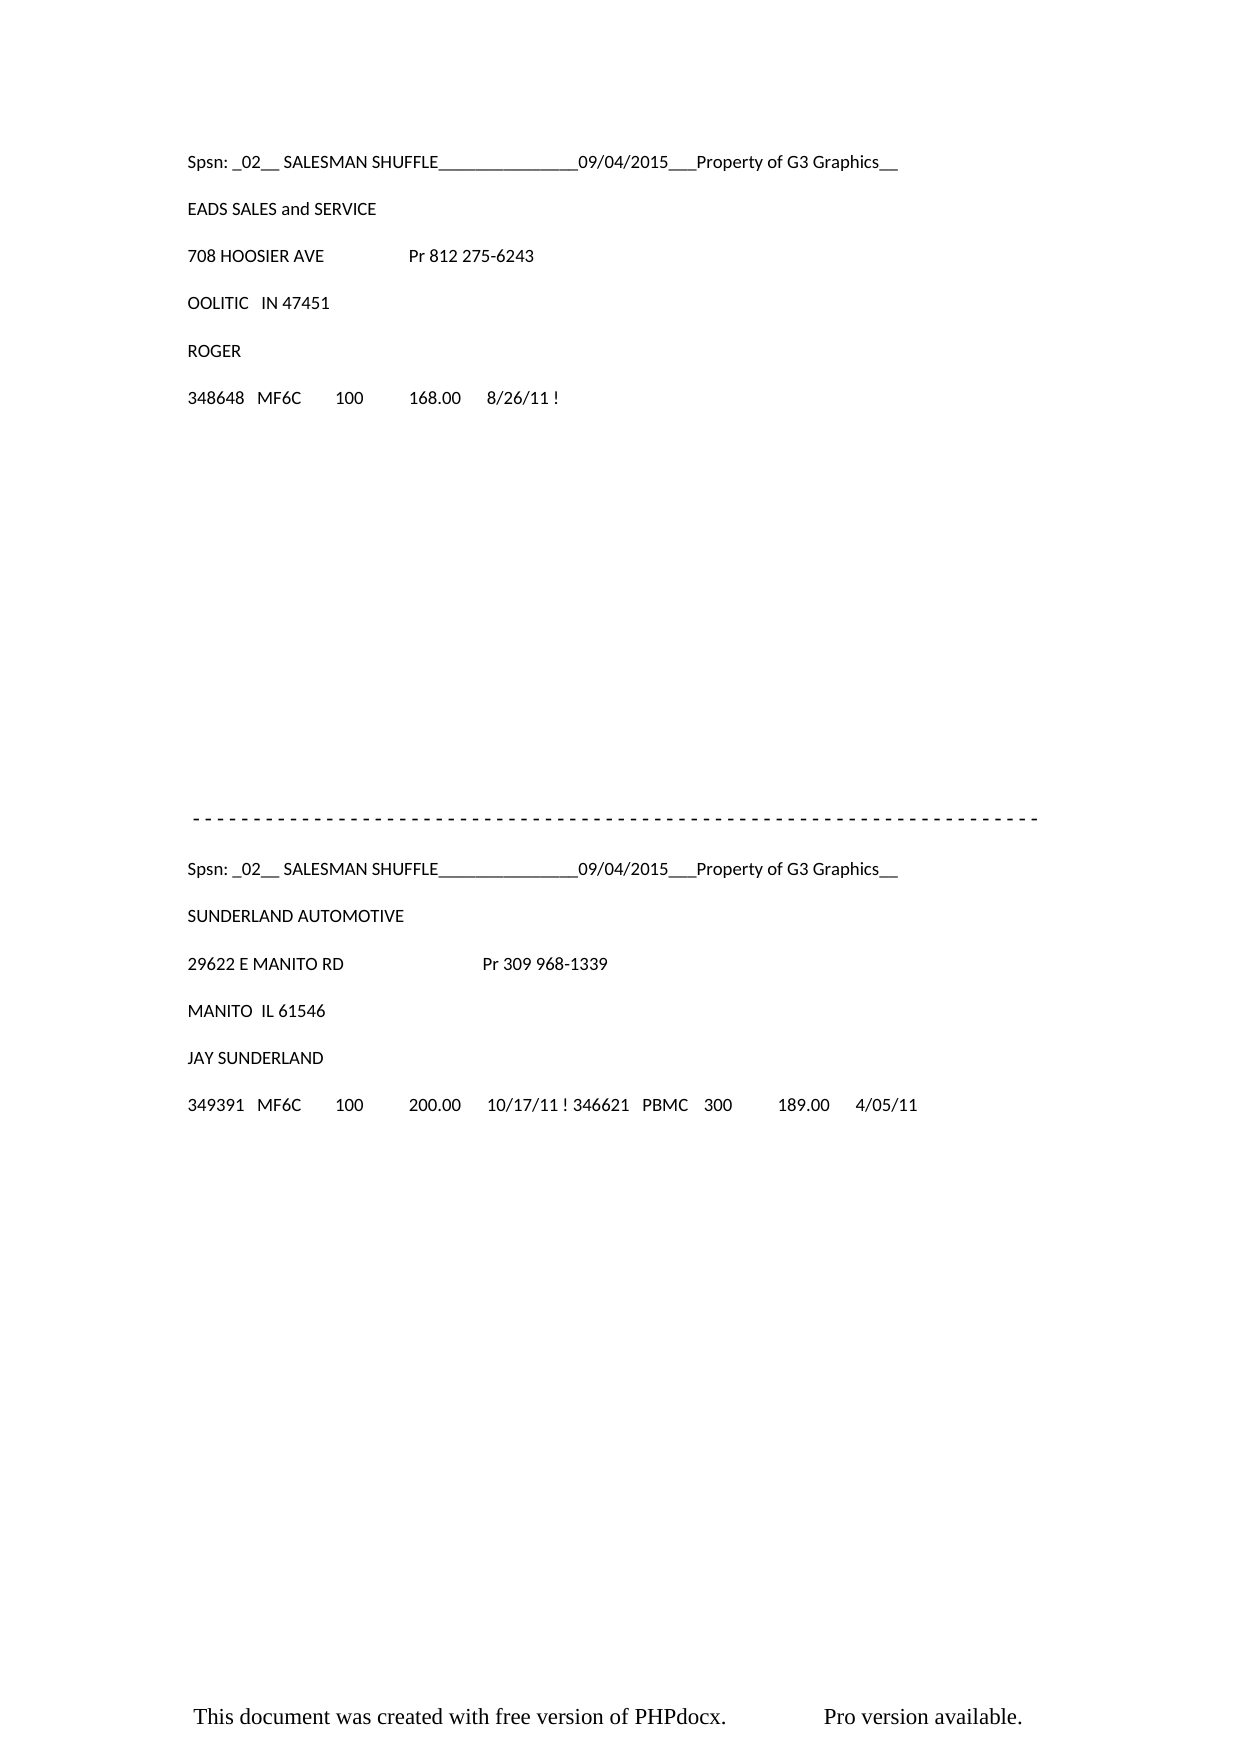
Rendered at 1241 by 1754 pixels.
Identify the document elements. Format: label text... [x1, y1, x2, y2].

text OOLITIC IN 47451 [187, 292, 1053, 314]
text - - - - - - - - - - - - - - - - - - - - - - - - - - - - - - - - - - - - - - - - - - - - - - - - - - - - - - - - - - - - - - - - - - - - - - [187, 804, 1053, 832]
text 708 HOOSIER AVE Pr 812 275-6243 [187, 244, 1053, 267]
text 349391 MF6C 100 200.00 10/17/11 ! 346621 PBMC 300 189.00 4/05/11 [187, 1093, 1053, 1116]
text 29622 E MANITO RD Pr 309 968-1339 [187, 952, 1053, 974]
text 348648 MF6C 100 168.00 8/26/11 ! [187, 386, 1053, 409]
text Spsn: _02__ SALESMAN SHUFFLE_______________09/04/2015___Property of G3 Graphics__ [187, 150, 1053, 173]
text Spsn: _02__ SALESMAN SHUFFLE_______________09/04/2015___Property of G3 Graphics__ [187, 857, 1053, 880]
text ROGER [187, 339, 1053, 362]
text EADS SALES and SERVICE [187, 197, 1053, 220]
text MANITO IL 61546 [187, 999, 1053, 1022]
text JAY SUNDERLAND [187, 1046, 1053, 1069]
text SUNDERLAND AUTOMOTIVE [187, 904, 1053, 927]
